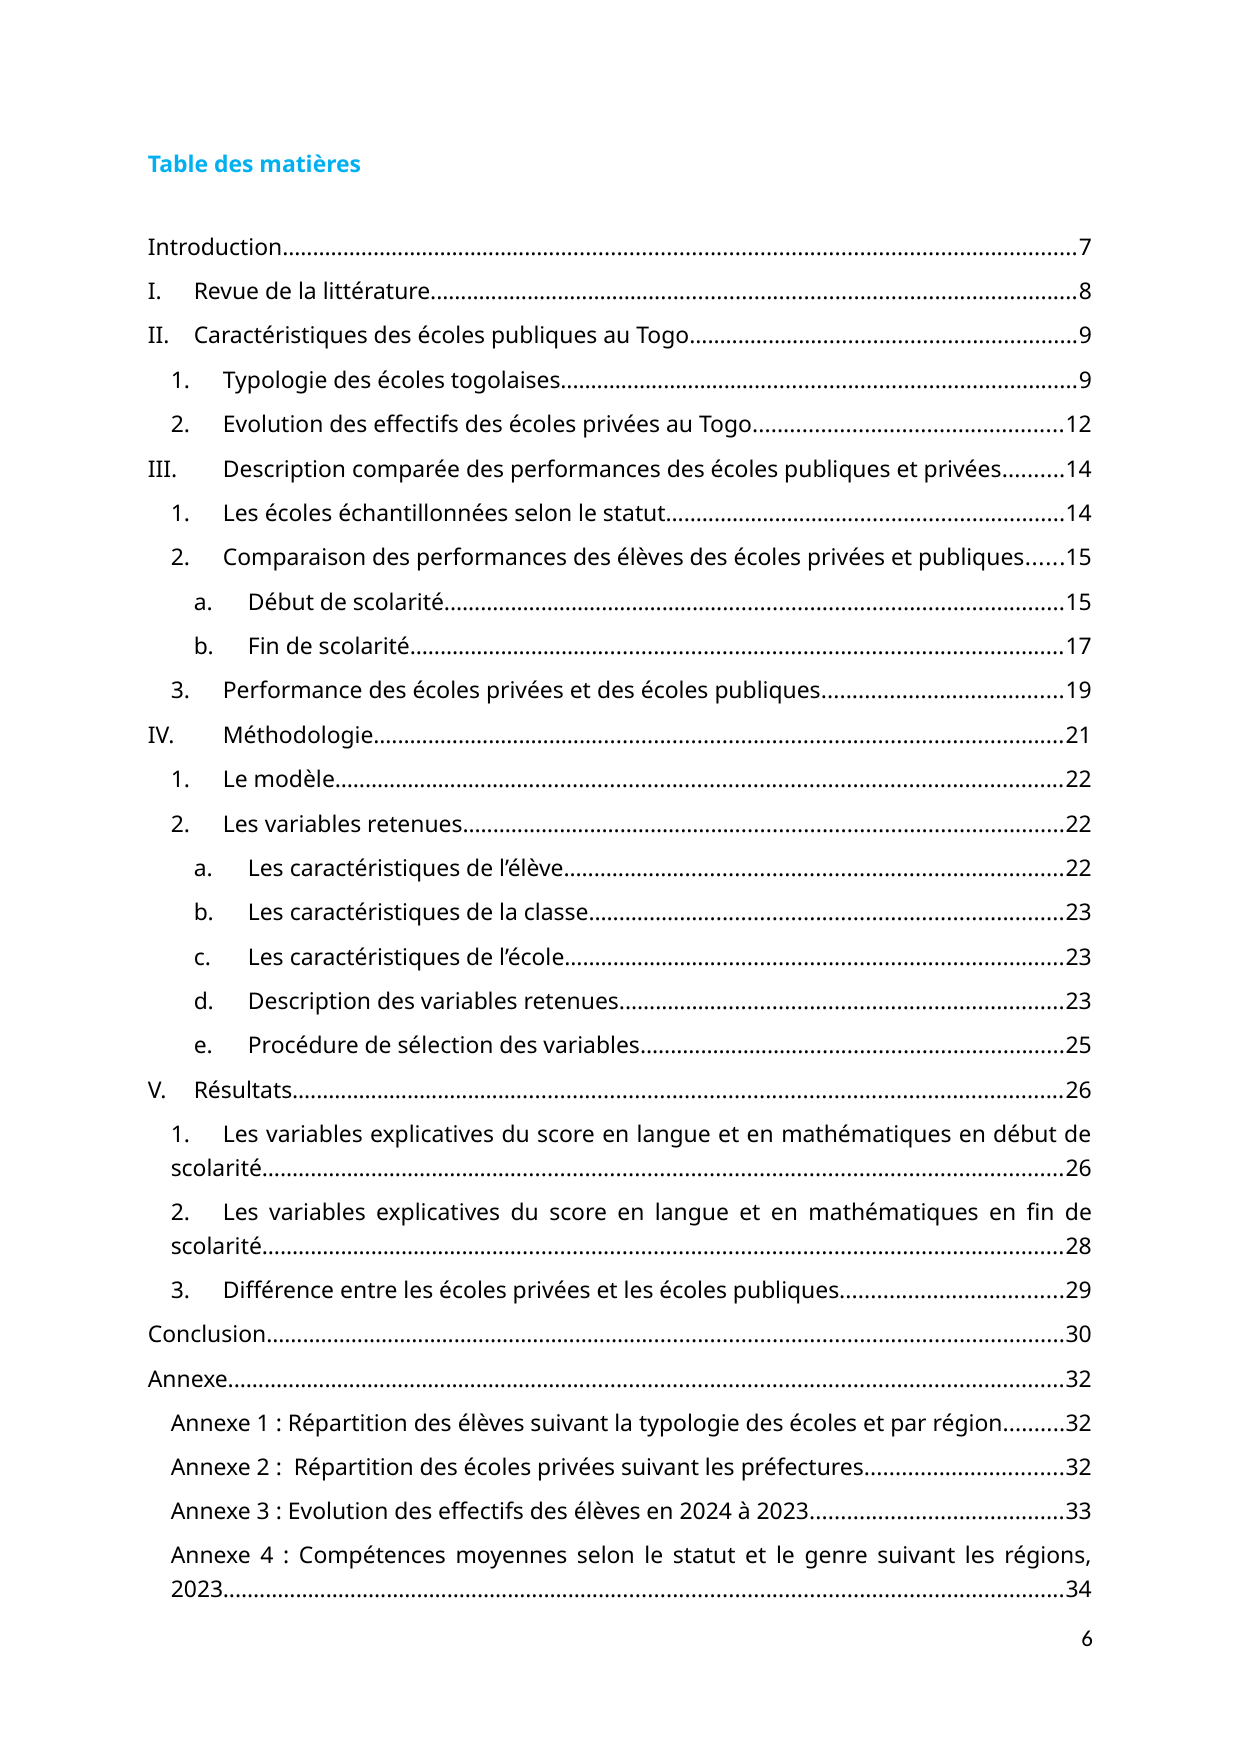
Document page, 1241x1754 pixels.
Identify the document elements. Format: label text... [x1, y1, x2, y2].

text Table des matières [148, 148, 1093, 179]
